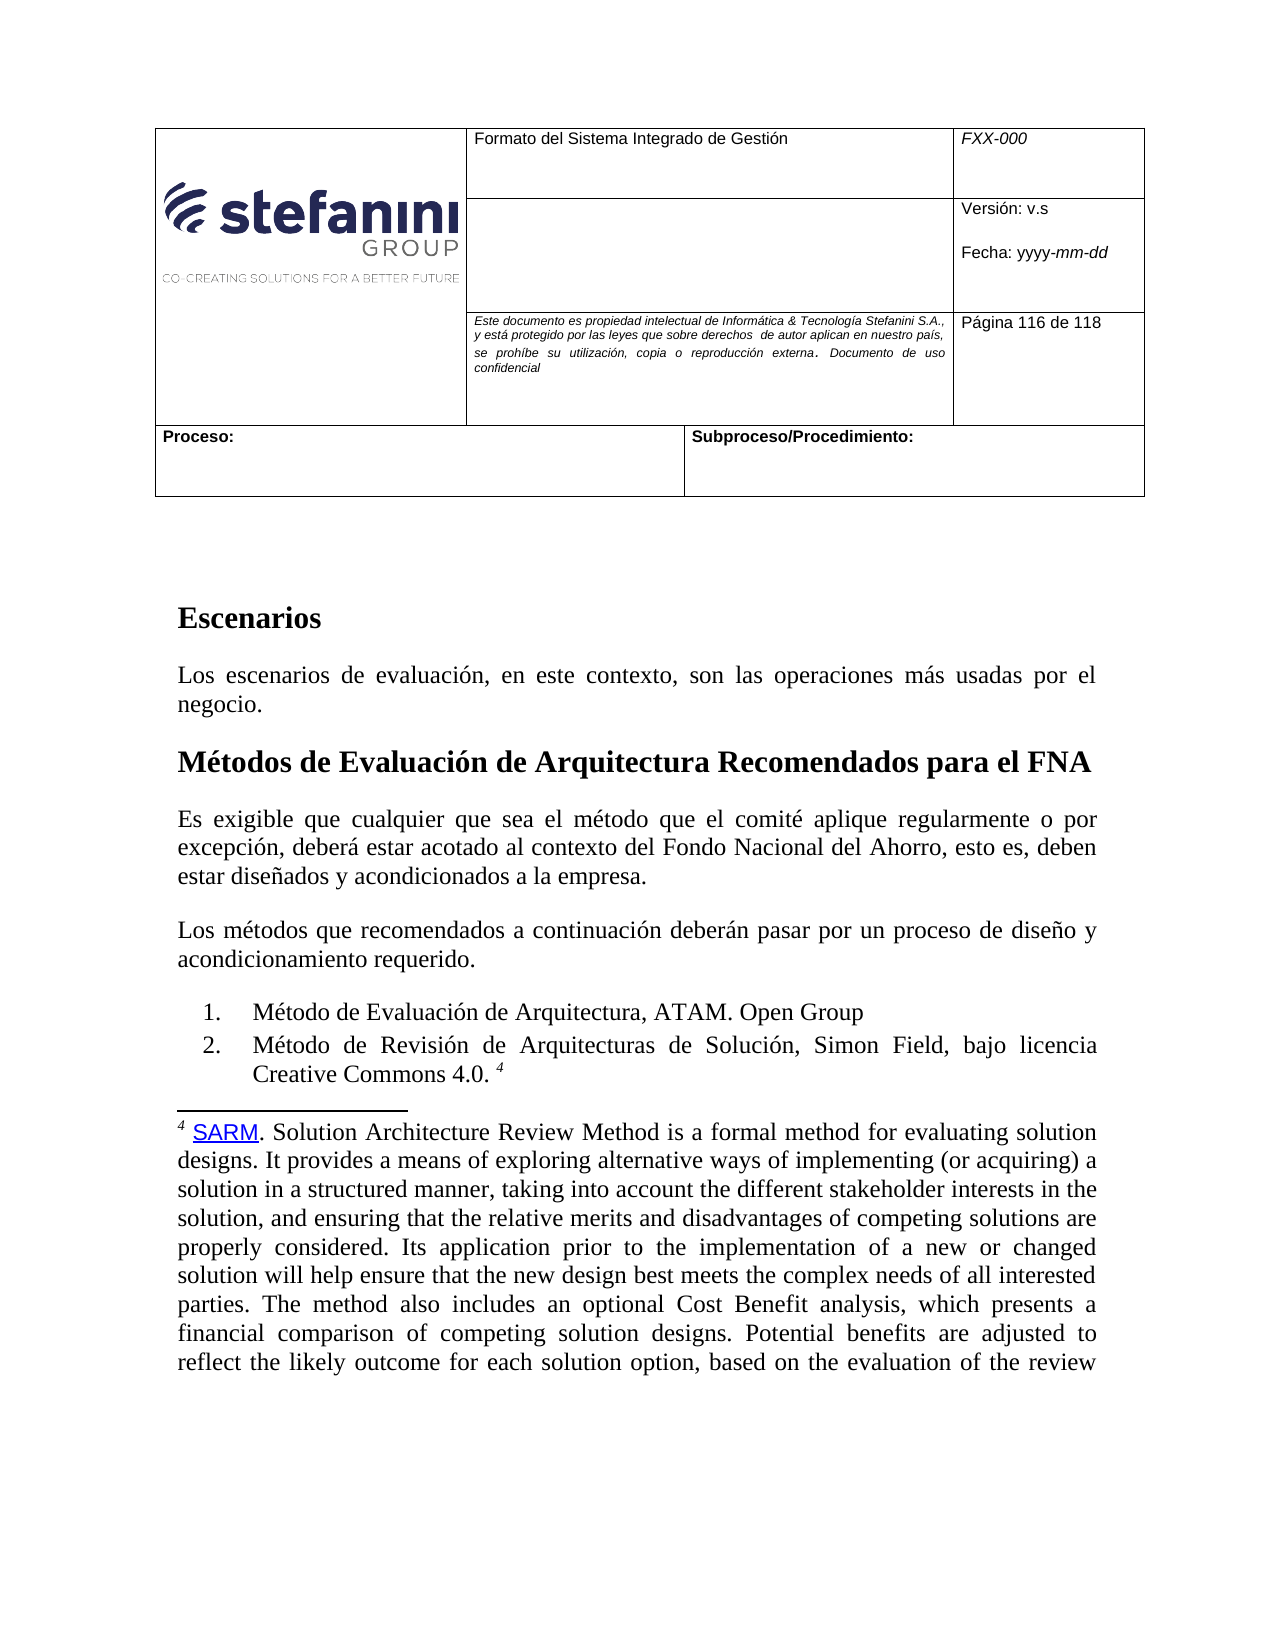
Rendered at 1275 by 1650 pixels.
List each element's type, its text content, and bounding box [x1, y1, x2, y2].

list Método de Evaluación de Arquitectura, ATAM. Open Group [202, 997, 1098, 1026]
text Los escenarios de evaluación, en este contexto, son las operaciones más usadas por el negocio. [177, 660, 1098, 718]
picture [162, 182, 460, 286]
list Método de Revisión de Arquitecturas de Solución, Simon Field, bajo licencia Creative Commons 4.0. [202, 1030, 1098, 1087]
subtitle Métodos de Evaluación de Arquitectura Recomendados para el FNA [177, 743, 1098, 779]
text Los métodos que recomendados a continuación deberán pasar por un proceso de diseño y acondicionamiento requerido. [177, 915, 1098, 972]
text Es exigible que cualquier que sea el método que el comité aplique regularmente o por excepción, deberá estar acotado al contexto del Fondo Nacional del Ahorro, esto es, deben estar diseñados y acondicionados a la empresa. [177, 804, 1098, 890]
subtitle Escenarios [177, 599, 1098, 635]
